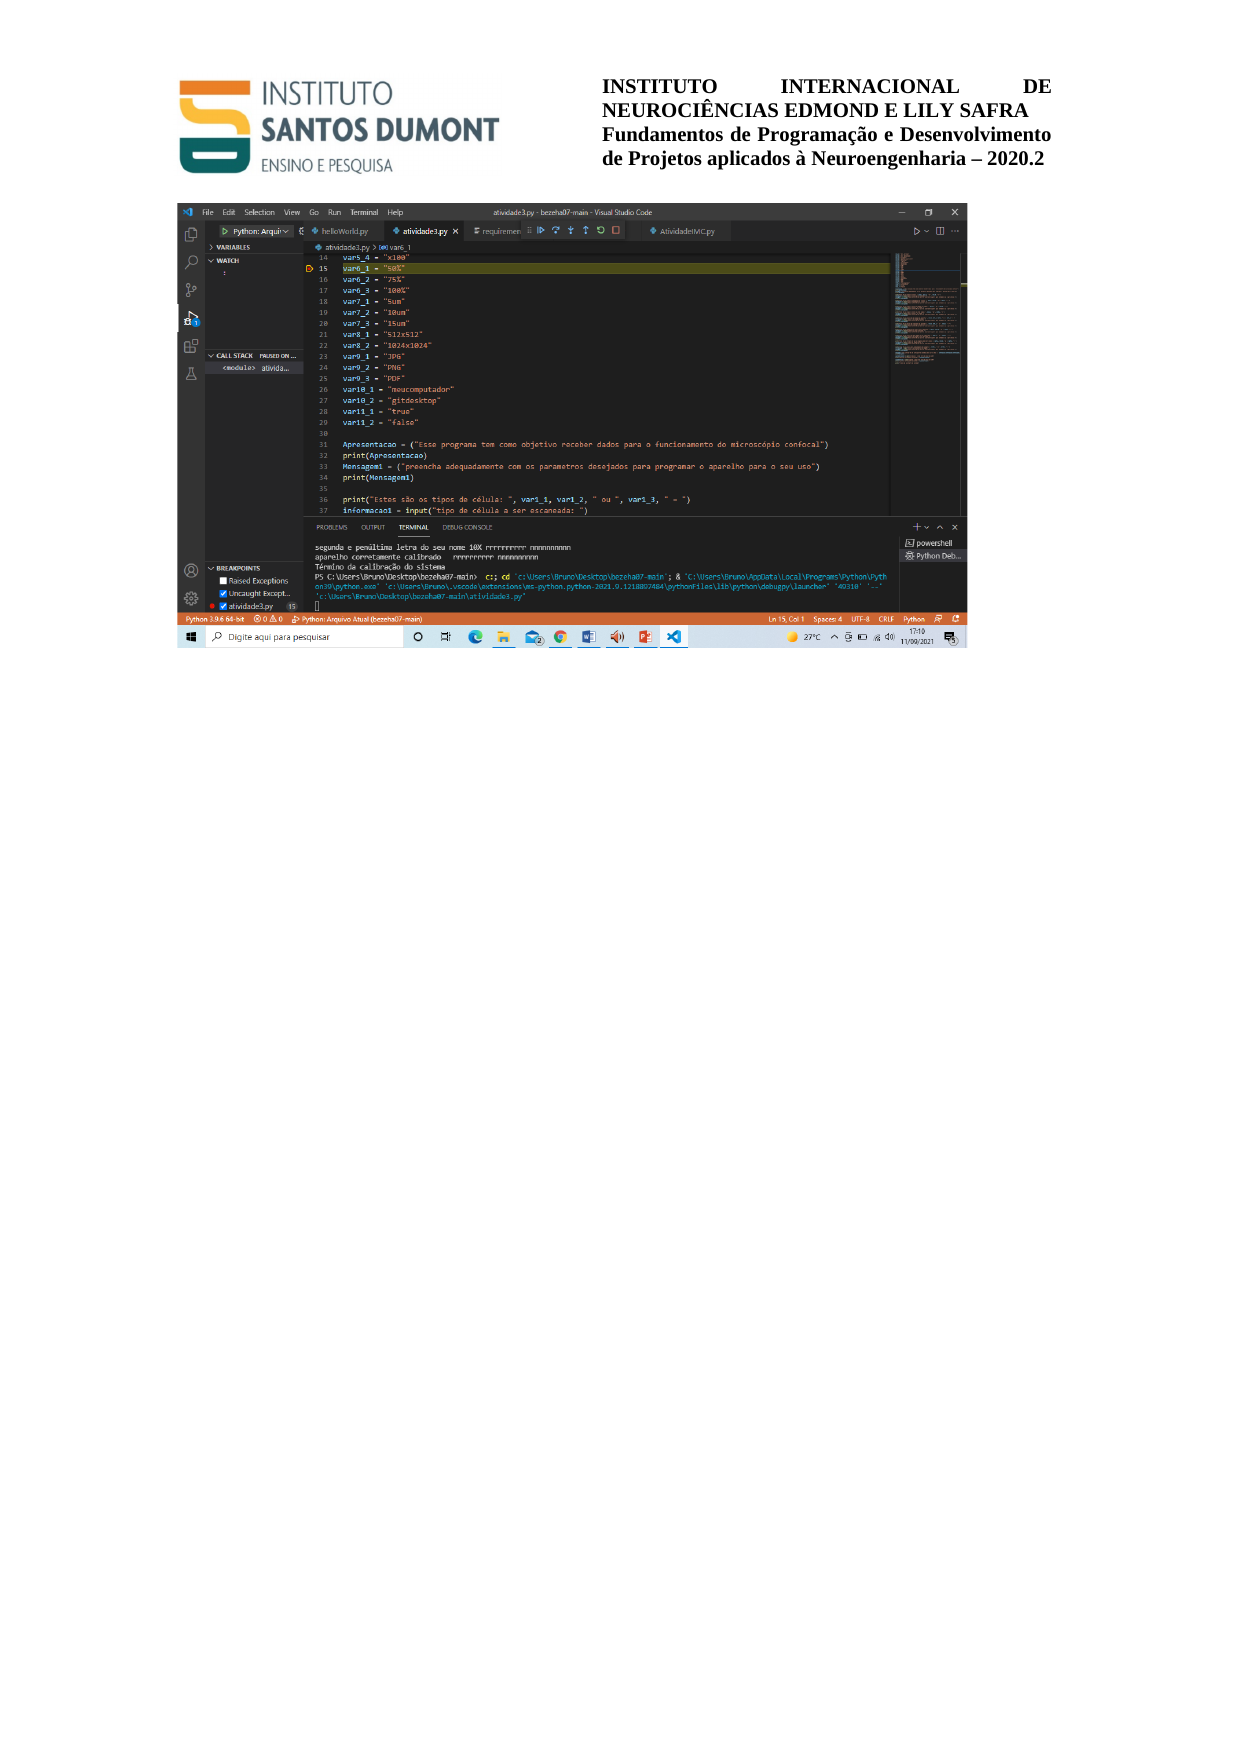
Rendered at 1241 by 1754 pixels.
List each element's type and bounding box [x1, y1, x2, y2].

picture [173, 73, 502, 176]
picture [177, 203, 968, 648]
